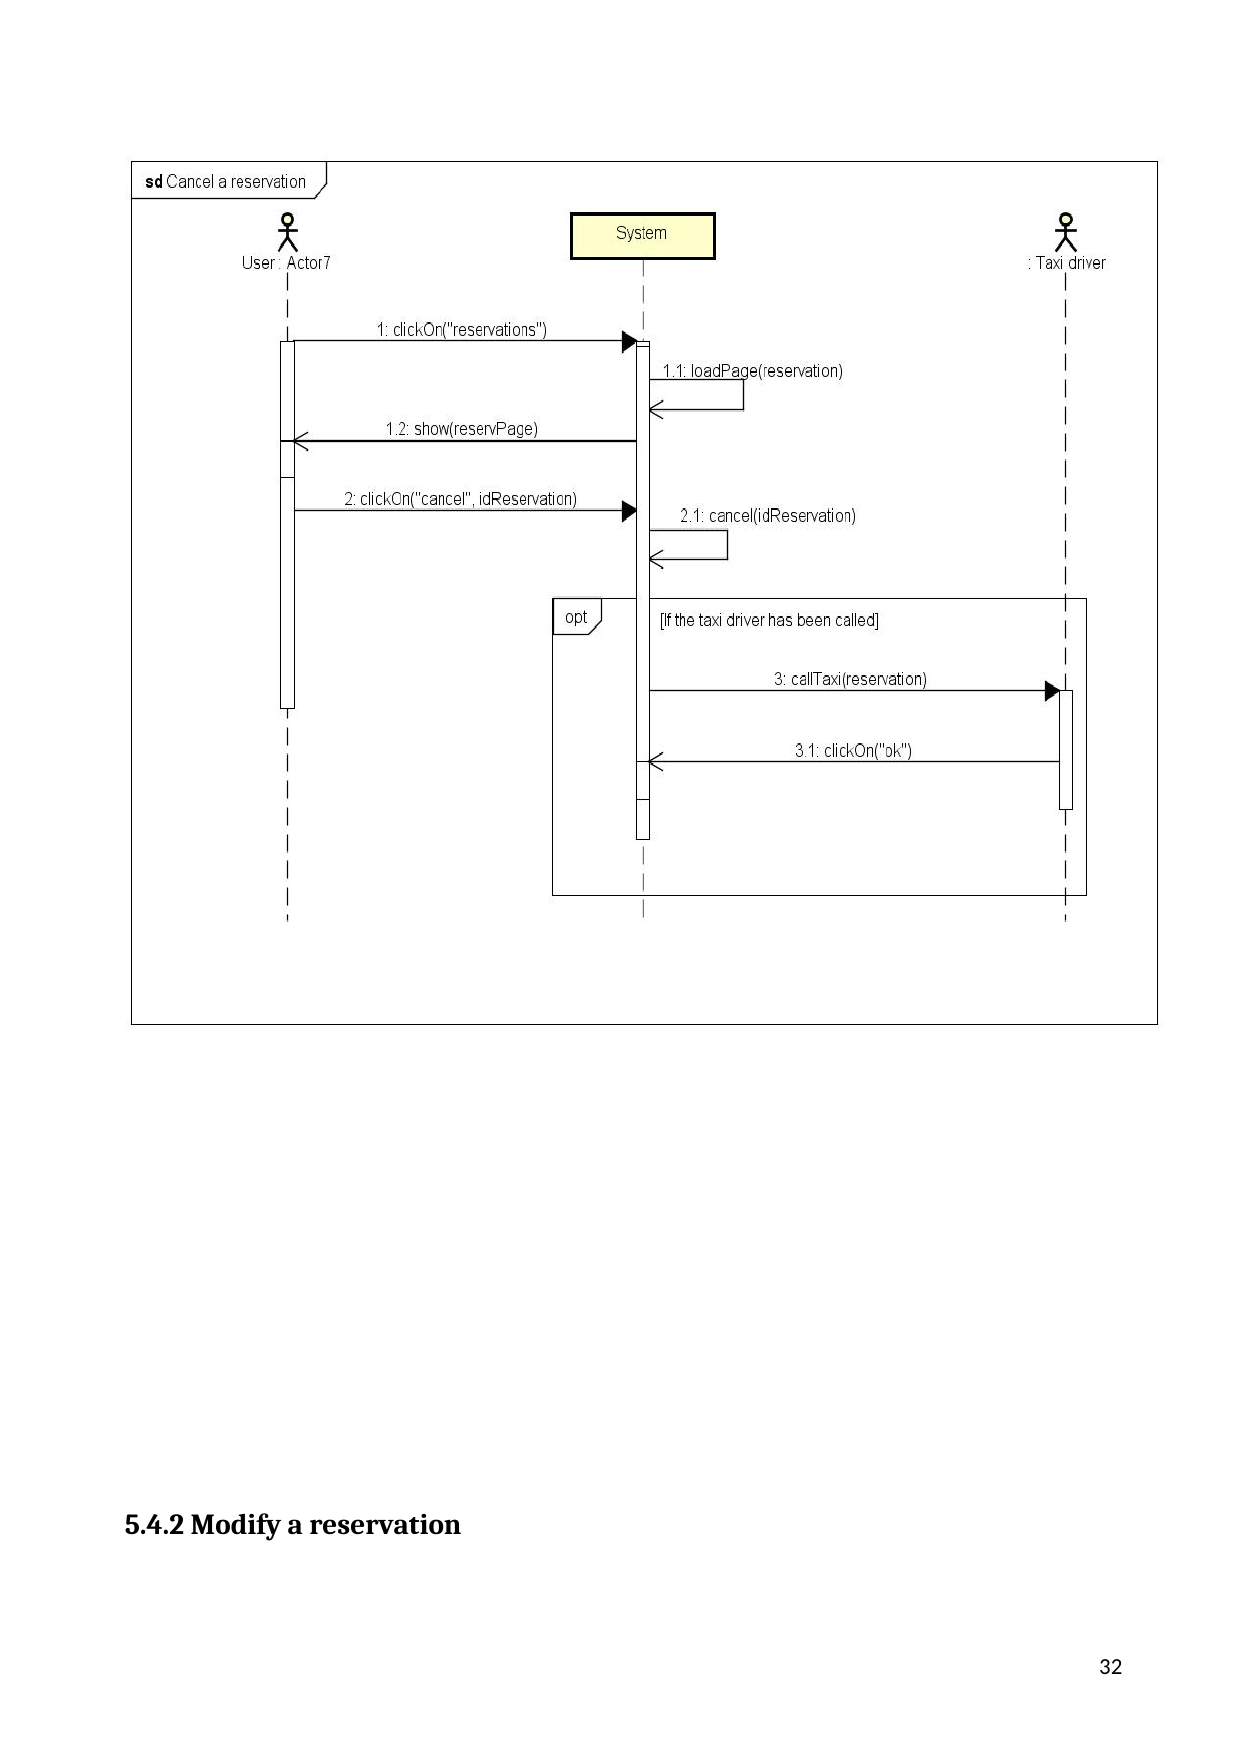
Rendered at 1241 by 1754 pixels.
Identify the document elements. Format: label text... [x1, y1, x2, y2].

text 5.4.2 Modify a reservation [118, 1508, 1122, 1541]
picture [118, 147, 1169, 1039]
